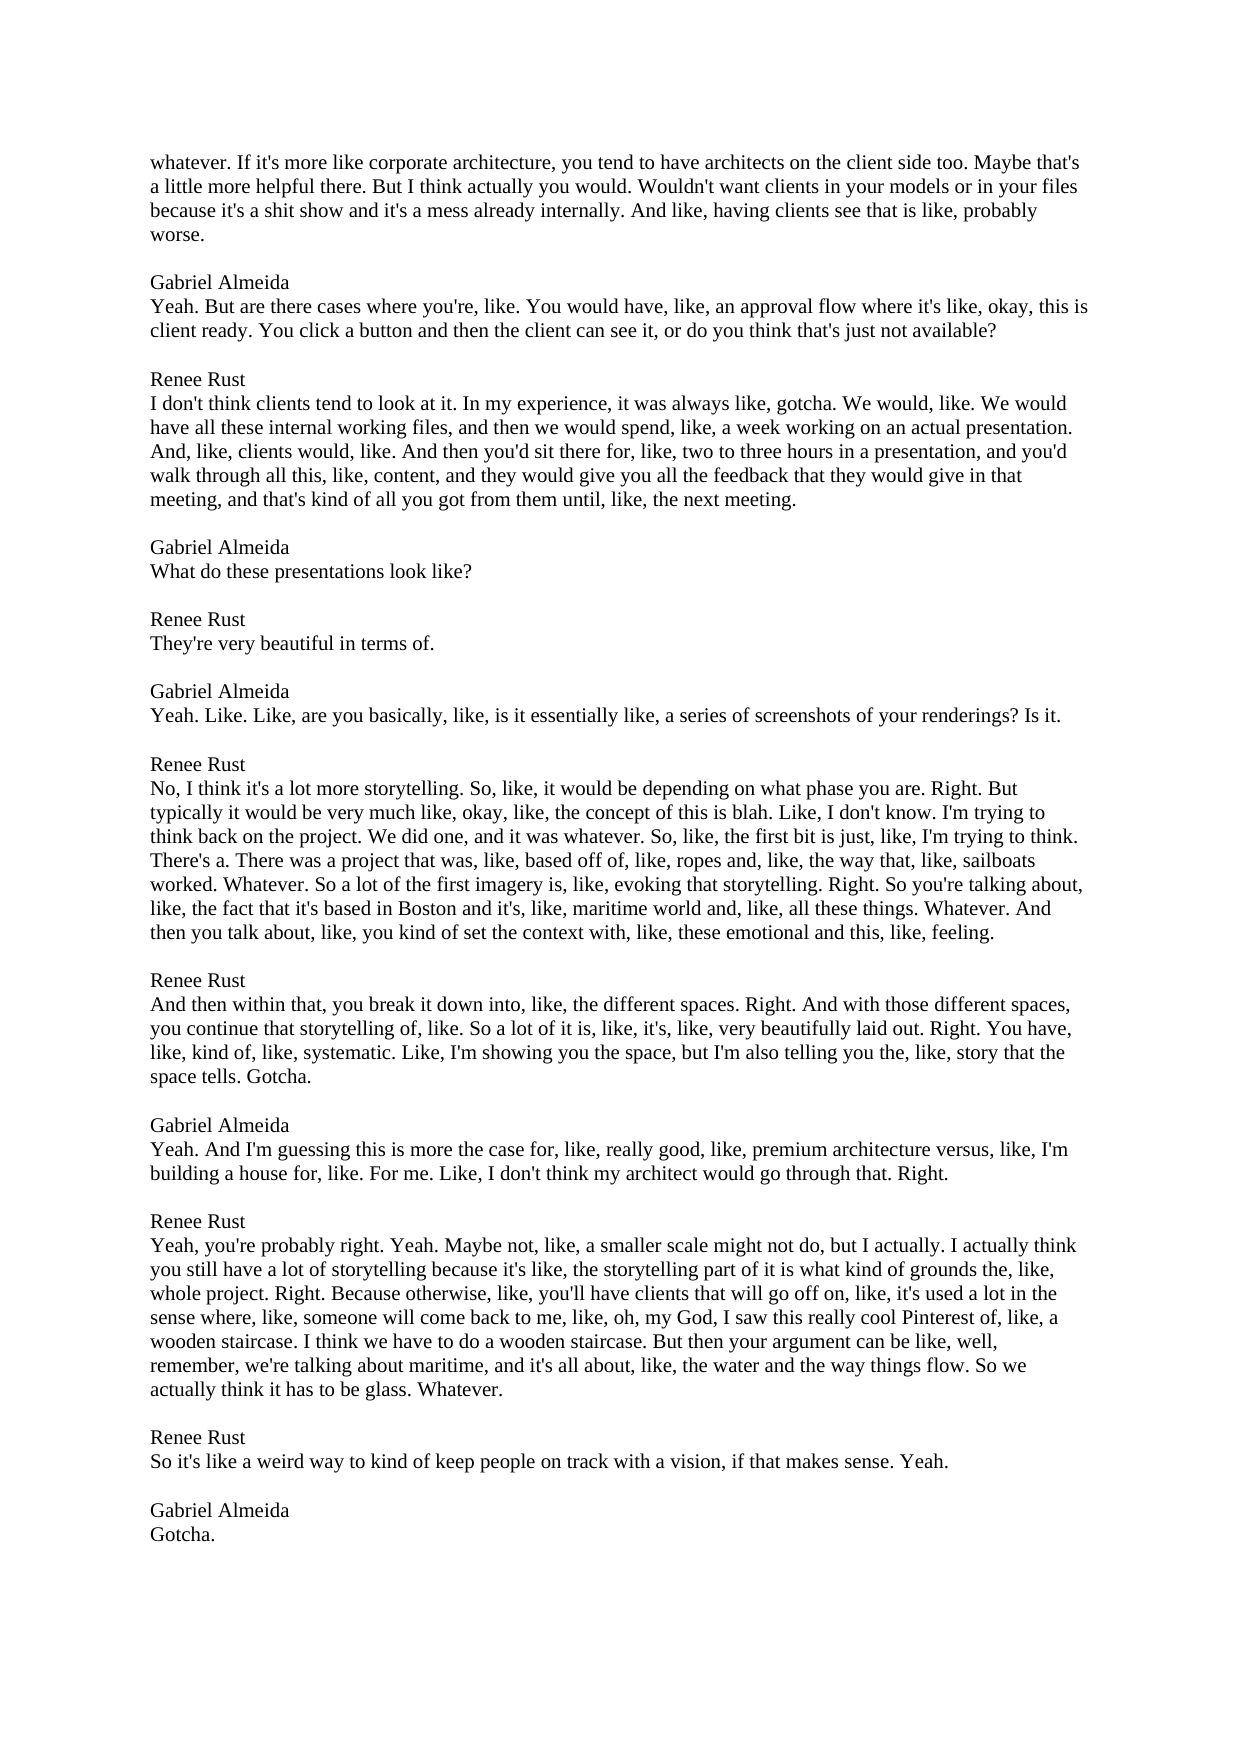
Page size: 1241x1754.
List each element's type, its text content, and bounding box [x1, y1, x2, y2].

text Renee Rust I don't think clients tend to look at it. In my experience, it was always like, gotcha. We would, like. We would have all these internal working files, and then we would spend, like, a week working on an actual presentation. And, like, clients would, like. And then you'd sit there for, like, two to three hours in a presentation, and you'd walk through all this, like, content, and they would give you all the feedback that they would give in that meeting, and that's kind of all you got from them until, like, the next meeting. [150, 342, 1090, 511]
text Gabriel Almeida What do these presentations look like? [150, 511, 1090, 583]
text Renee Rust So it's like a weird way to kind of keep people on track with a vision, if that makes sense. Yeah. [150, 1401, 1090, 1473]
text Gabriel Almeida Yeah. Like. Like, are you basically, like, is it essentially like, a series of screenshots of your renderings? Is it. [150, 655, 1090, 727]
text Renee Rust They're very beautiful in terms of. [150, 583, 1090, 655]
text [150, 150, 1090, 246]
text Gabriel Almeida Yeah. And I'm guessing this is more the case for, like, really good, like, premium architecture versus, like, I'm building a house for, like. For me. Like, I don't think my architect would go through that. Right. [150, 1088, 1090, 1185]
text Renee Rust And then within that, you break it down into, like, the different spaces. Right. And with those different spaces, you continue that storytelling of, like. So a lot of it is, like, it's, like, very beautifully laid out. Right. You have, like, kind of, like, systematic. Like, I'm showing you the space, but I'm also telling you the, like, story that the space tells. Gotcha. [150, 944, 1090, 1088]
text Renee Rust Yeah, you're probably right. Yeah. Maybe not, like, a smaller scale might not do, but I actually. I actually think you still have a lot of storytelling because it's like, the storytelling part of it is what kind of grounds the, like, whole project. Right. Because otherwise, like, you'll have clients that will go off on, like, it's used a lot in the sense where, like, someone will come back to me, like, oh, my God, I saw this really cool Pinterest of, like, a wooden staircase. I think we have to do a wooden staircase. But then your argument can be like, well, remember, we're talking about maritime, and it's all about, like, the water and the way things flow. So we actually think it has to be glass. Whatever. [150, 1185, 1090, 1401]
text Renee Rust No, I think it's a lot more storytelling. So, like, it would be depending on what phase you are. Right. But typically it would be very much like, okay, like, the concept of this is blah. Like, I don't know. I'm trying to think back on the project. We did one, and it was whatever. So, like, the first bit is just, like, I'm trying to think. There's a. There was a project that was, like, based off of, like, ropes and, like, the way that, like, sailboats worked. Whatever. So a lot of the first imagery is, like, evoking that storytelling. Right. So you're talking about, like, the fact that it's based in Boston and it's, like, maritime world and, like, all these things. Whatever. And then you talk about, like, you kind of set the context with, like, these emotional and this, like, feeling. [150, 727, 1090, 944]
text Gabriel Almeida Yeah. But are there cases where you're, like. You would have, like, an approval flow where it's like, okay, this is client ready. You click a button and then the client can see it, or do you think that's just not available? [150, 246, 1090, 342]
text Gabriel Almeida Gotcha. [150, 1473, 1090, 1546]
